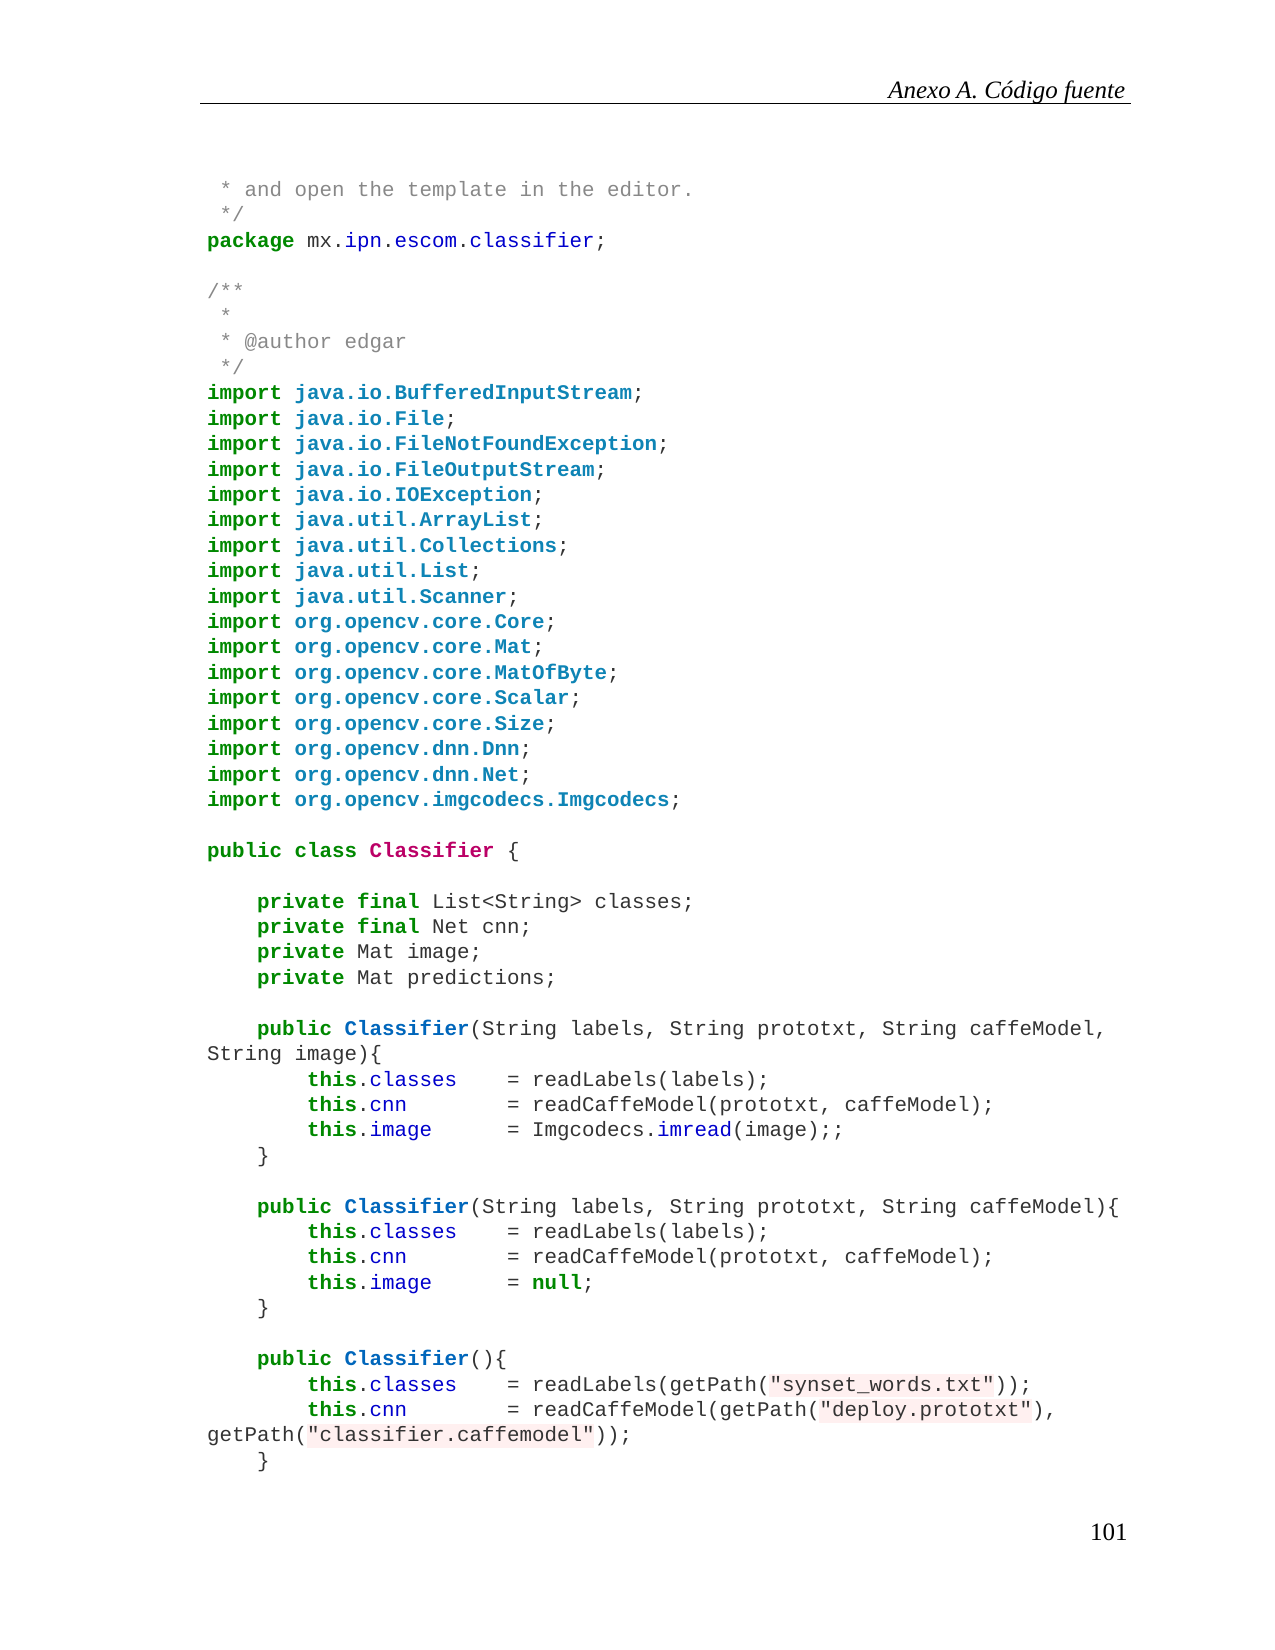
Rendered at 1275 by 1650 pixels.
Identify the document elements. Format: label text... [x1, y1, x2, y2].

text */ [207, 355, 1127, 381]
text import java.util.Collections; [207, 533, 1127, 558]
text public Classifier(){ [207, 1346, 1127, 1372]
text import java.io.BufferedInputStream; [207, 381, 1127, 406]
text this.classes = readLabels(labels); [207, 1067, 1127, 1092]
text import org.opencv.core.Core; [207, 609, 1127, 635]
text this.cnn = readCaffeModel(prototxt, caffeModel); [207, 1092, 1127, 1118]
text private Mat predictions; [207, 965, 1127, 991]
text public Classifier(String labels, String prototxt, String caffeModel, String image){ [207, 1016, 1127, 1067]
text * [207, 304, 1127, 330]
text import org.opencv.core.Size; [207, 711, 1127, 736]
text public class Classifier { [207, 838, 1127, 863]
text private final Net cnn; [207, 914, 1127, 940]
text /** [207, 279, 1127, 304]
text this.cnn = readCaffeModel(getPath("deploy.prototxt"), getPath("classifier.caffemodel")); [207, 1397, 1127, 1448]
text import org.opencv.core.Scalar; [207, 686, 1127, 711]
text import org.opencv.dnn.Net; [207, 762, 1127, 787]
text } [207, 1143, 1127, 1168]
text */ [207, 203, 1127, 228]
text this.classes = readLabels(getPath("synset_words.txt")); [207, 1372, 1127, 1397]
text import java.io.File; [207, 406, 1127, 431]
text this.classes = readLabels(labels); [207, 1219, 1127, 1245]
text public Classifier(String labels, String prototxt, String caffeModel){ [207, 1194, 1127, 1219]
text import java.io.FileNotFoundException; [207, 431, 1127, 457]
text import java.io.IOException; [207, 482, 1127, 508]
text import java.io.FileOutputStream; [207, 457, 1127, 482]
text * and open the template in the editor. [207, 177, 1127, 203]
text import java.util.ArrayList; [207, 508, 1127, 533]
text import org.opencv.dnn.Dnn; [207, 736, 1127, 762]
text package mx.ipn.escom.classifier; [207, 228, 1127, 253]
text import org.opencv.core.MatOfByte; [207, 660, 1127, 686]
text import org.opencv.core.Mat; [207, 635, 1127, 660]
text import java.util.Scanner; [207, 584, 1127, 609]
text import org.opencv.imgcodecs.Imgcodecs; [207, 787, 1127, 813]
text this.image = null; [207, 1270, 1127, 1296]
text private Mat image; [207, 940, 1127, 965]
text } [207, 1296, 1127, 1321]
text this.cnn = readCaffeModel(prototxt, caffeModel); [207, 1245, 1127, 1270]
text * @author edgar [207, 330, 1127, 355]
text this.image = Imgcodecs.imread(image);; [207, 1118, 1127, 1143]
text import java.util.List; [207, 558, 1127, 584]
text private final List<String> classes; [207, 889, 1127, 914]
text } [207, 1448, 1127, 1473]
